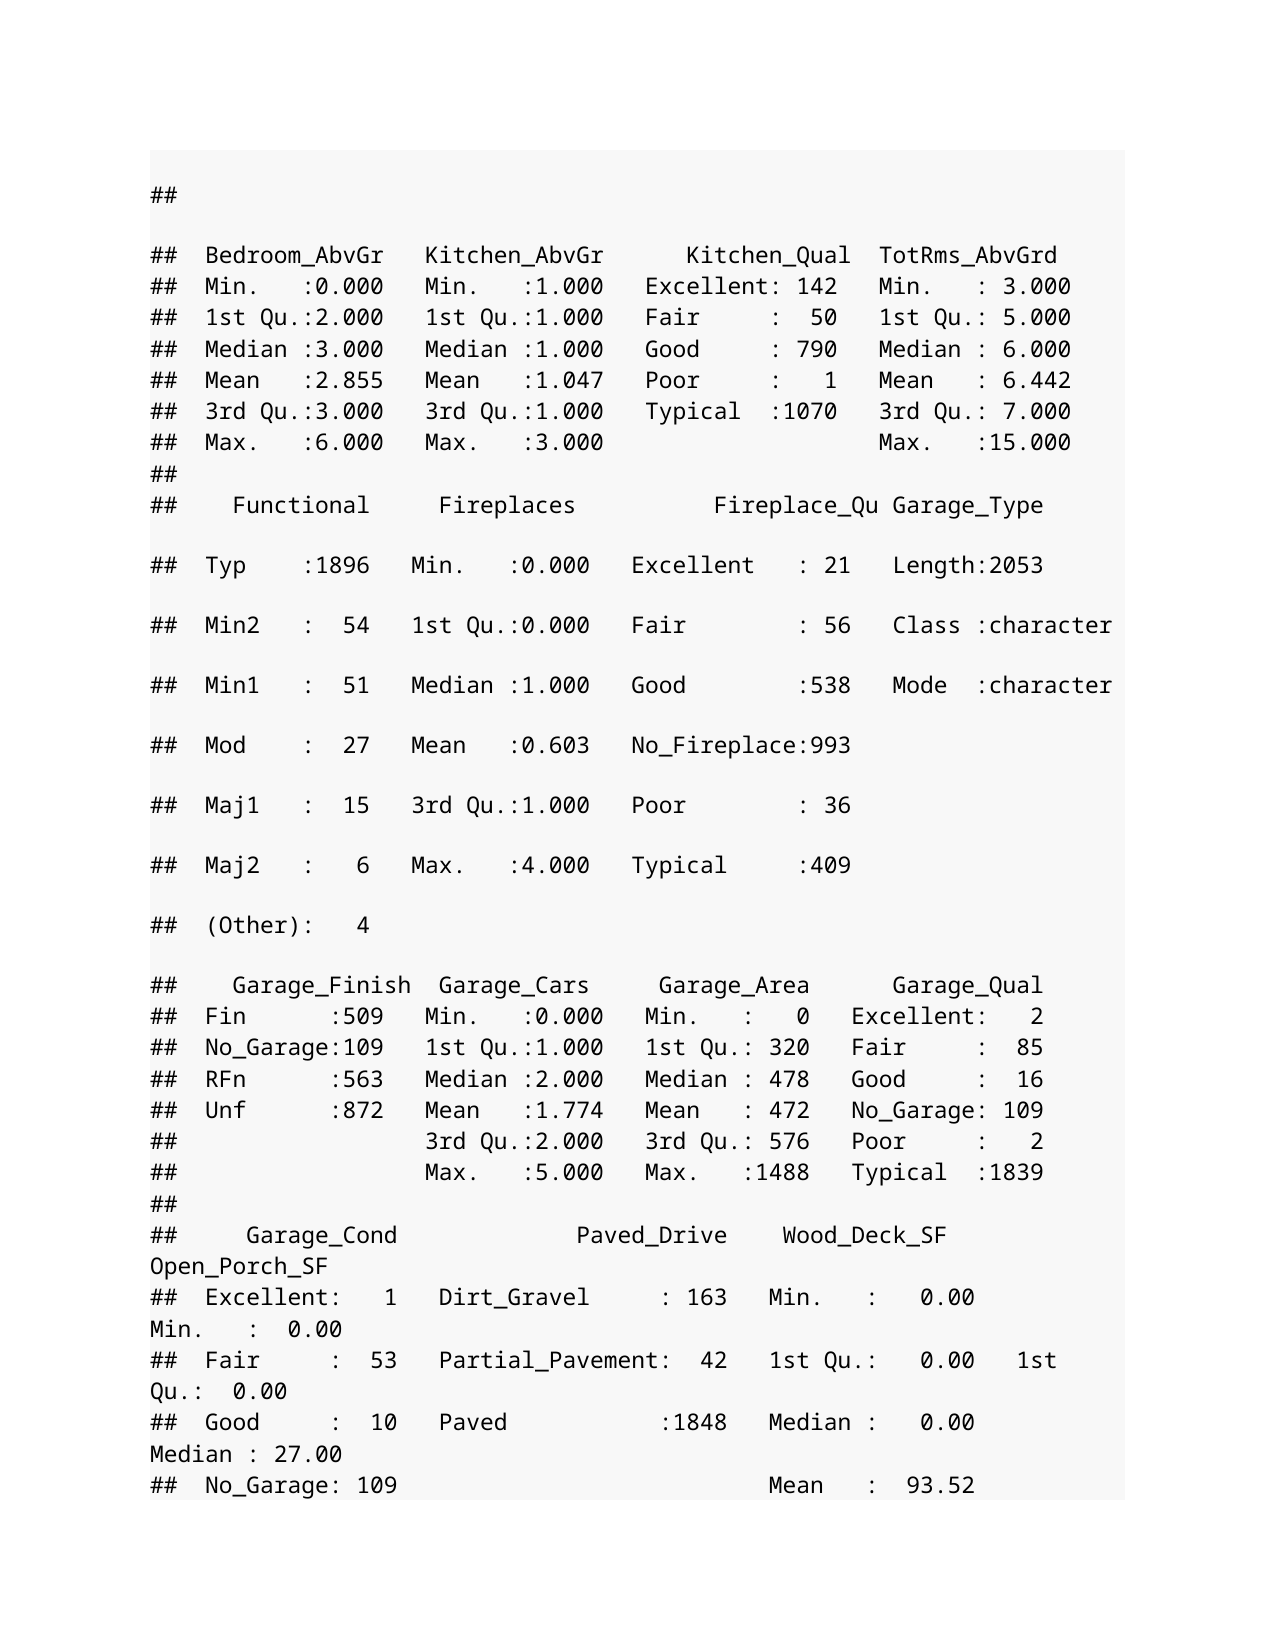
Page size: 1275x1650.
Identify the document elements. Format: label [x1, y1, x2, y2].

text [150, 150, 1125, 1500]
